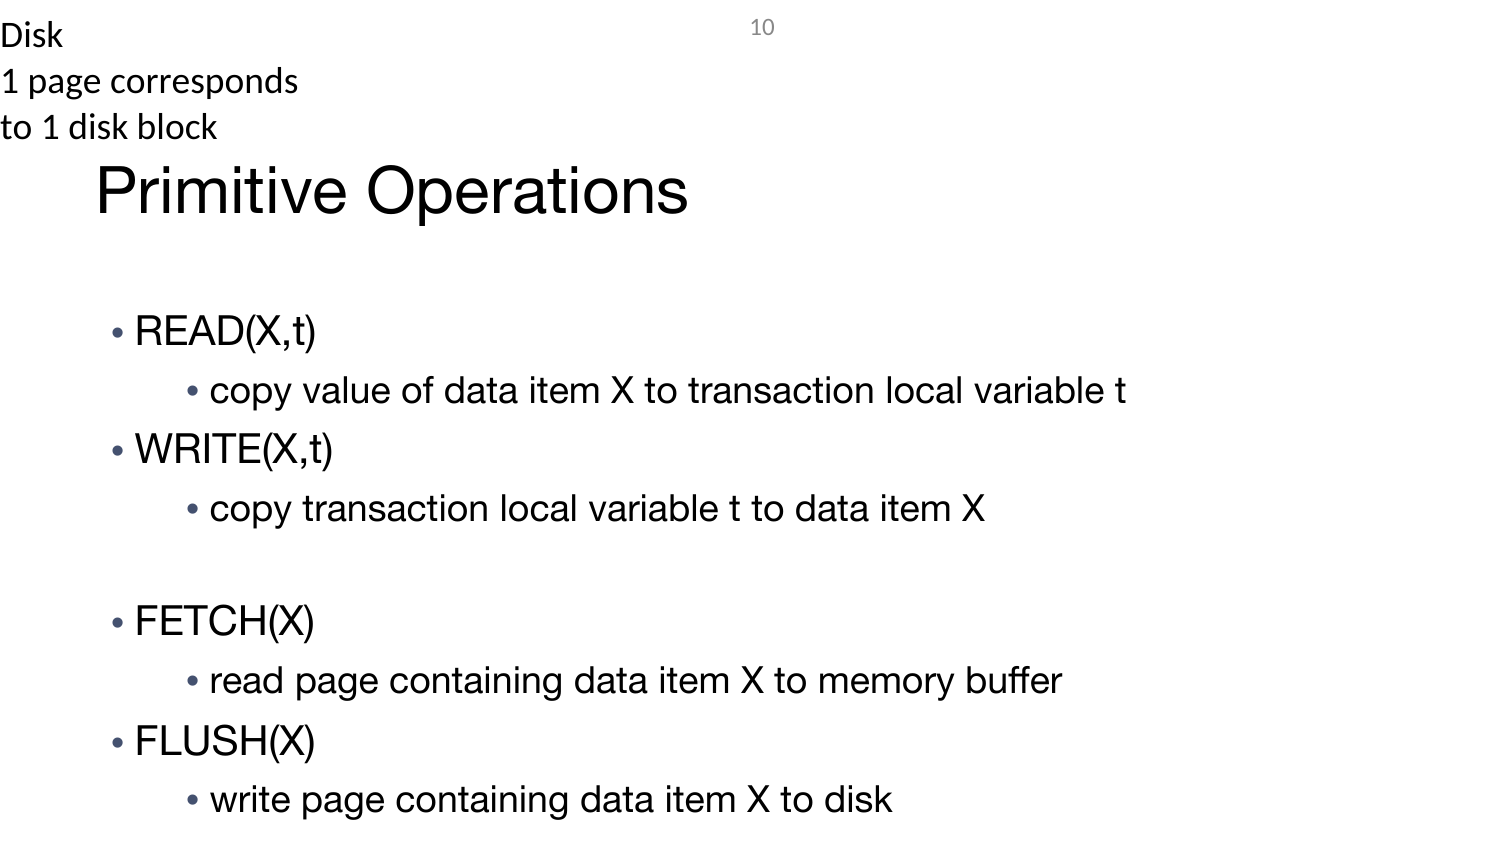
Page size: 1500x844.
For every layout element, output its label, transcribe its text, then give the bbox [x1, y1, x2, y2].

text • write page containing data item X to disk [186, 776, 1498, 824]
text • WRITE(X,t) [111, 423, 1498, 475]
text 10 [749, 11, 1498, 42]
text • copy transaction local variable t to data item X [186, 485, 1498, 532]
text • copy value of data item X to transaction local variable t [186, 367, 1498, 414]
text 1 page corresponds [0, 57, 749, 103]
text • read page containing data item X to memory buffer [186, 657, 1498, 704]
text Disk [0, 11, 749, 57]
text Primitive Operations [95, 149, 1498, 232]
text • FETCH(X) [111, 594, 1498, 647]
text • READ(X,t) [111, 305, 1498, 357]
text • FLUSH(X) [111, 714, 1498, 767]
text to 1 disk block [0, 103, 749, 149]
